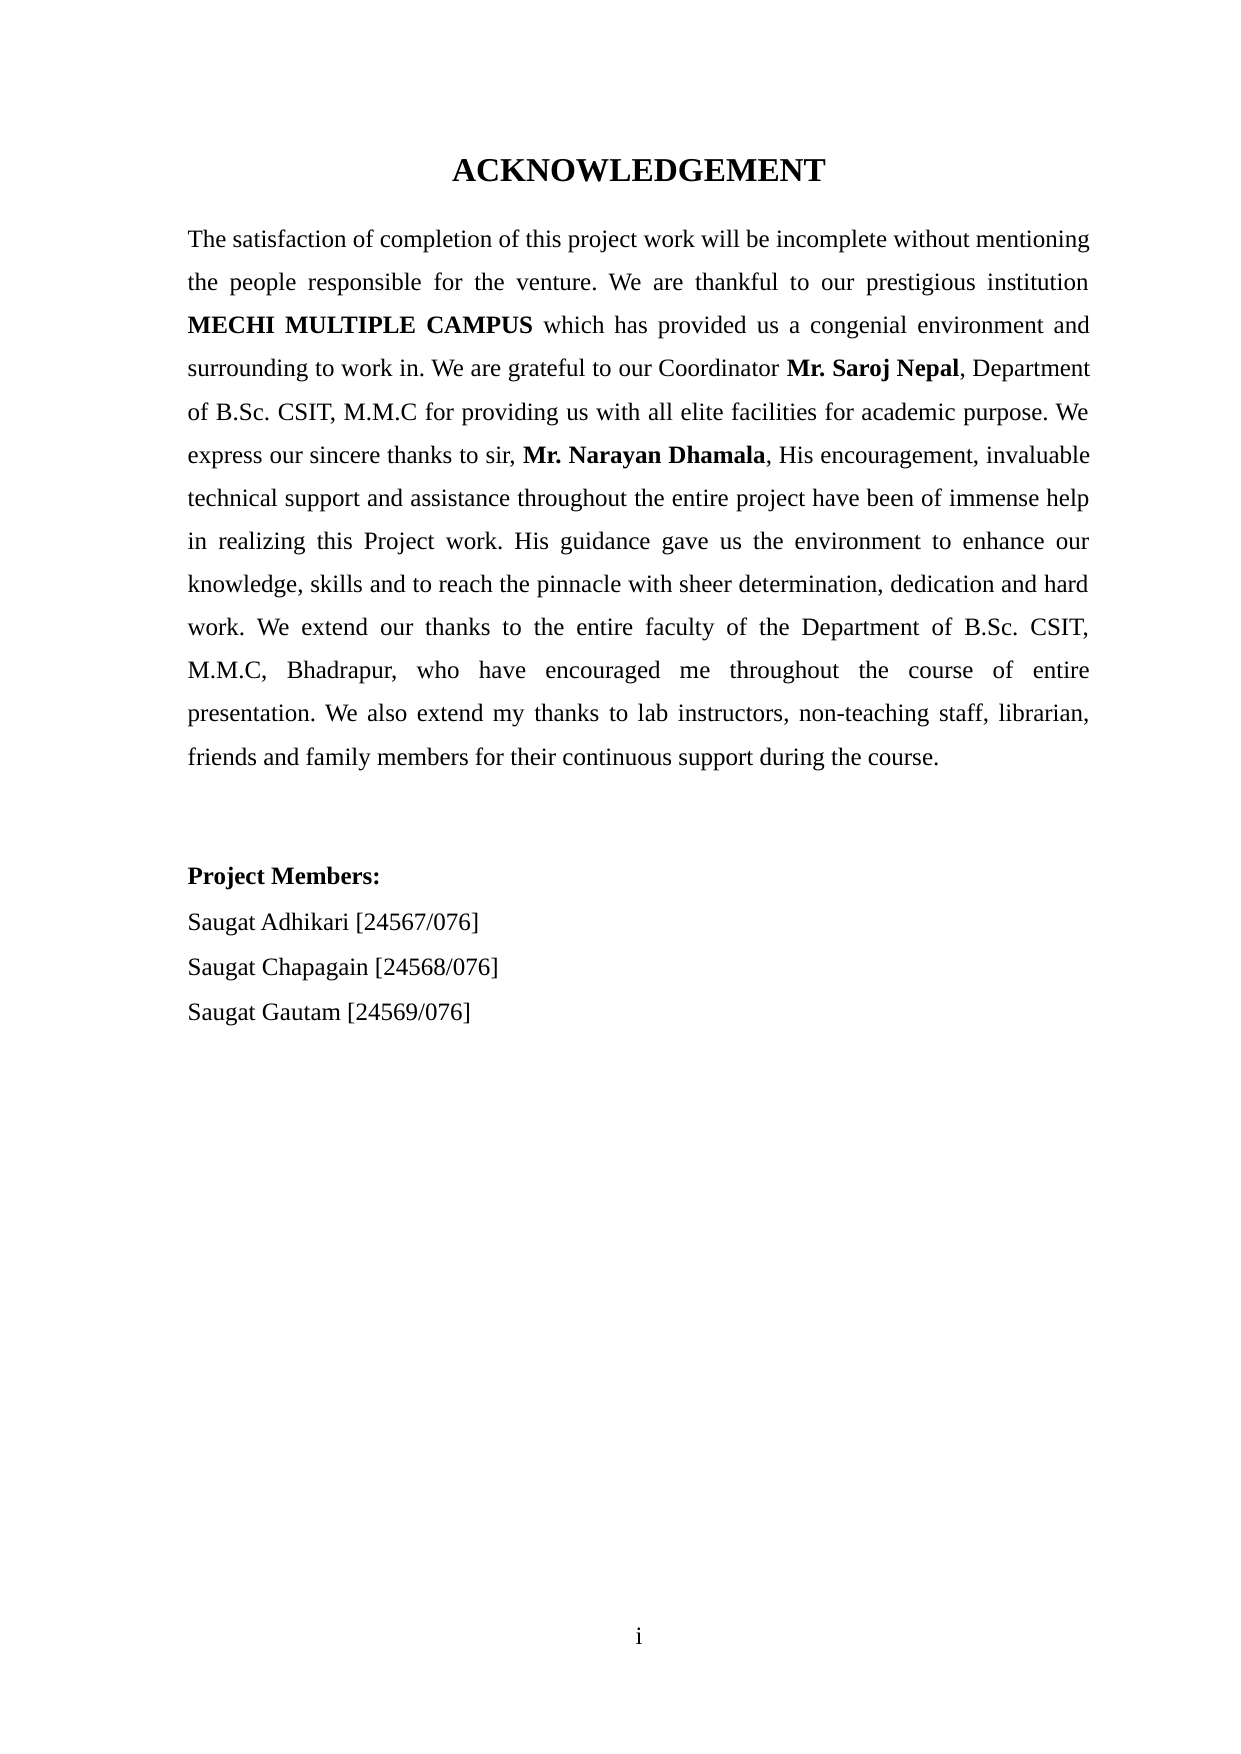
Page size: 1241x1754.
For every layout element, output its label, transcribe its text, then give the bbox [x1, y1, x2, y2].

text Saugat Gautam [24569/076] [187, 997, 1090, 1026]
text The satisfaction of completion of this project work will be incomplete without mentioning the people responsible for the venture. We are thankful to our prestigious institution MECHI MULTIPLE CAMPUS which has provided us a congenial environment and surrounding to work in. We are grateful to our Coordinator Mr. Saroj Nepal, Department of B.Sc. CSIT, M.M.C for providing us with all elite facilities for academic purpose. We express our sincere thanks to sir, Mr. Narayan Dhamala, His encouragement, invaluable technical support and assistance throughout the entire project have been of immense help in realizing this Project work. His guidance gave us the environment to enhance our knowledge, skills and to reach the pinnacle with sheer determination, dedication and hard work. We extend our thanks to the entire faculty of the Department of B.Sc. CSIT, M.M.C, Bhadrapur, who have encouraged me throughout the course of entire presentation. We also extend my thanks to lab instructors, non-teaching staff, librarian, friends and family members for their continuous support during the course. [187, 224, 1090, 770]
text ACKNOWLEDGEMENT [187, 150, 1090, 188]
text Saugat Chapagain [24568/076] [187, 952, 1090, 981]
text Saugat Adhikari [24567/076] [187, 907, 1090, 935]
text Project Members: [187, 861, 1090, 890]
